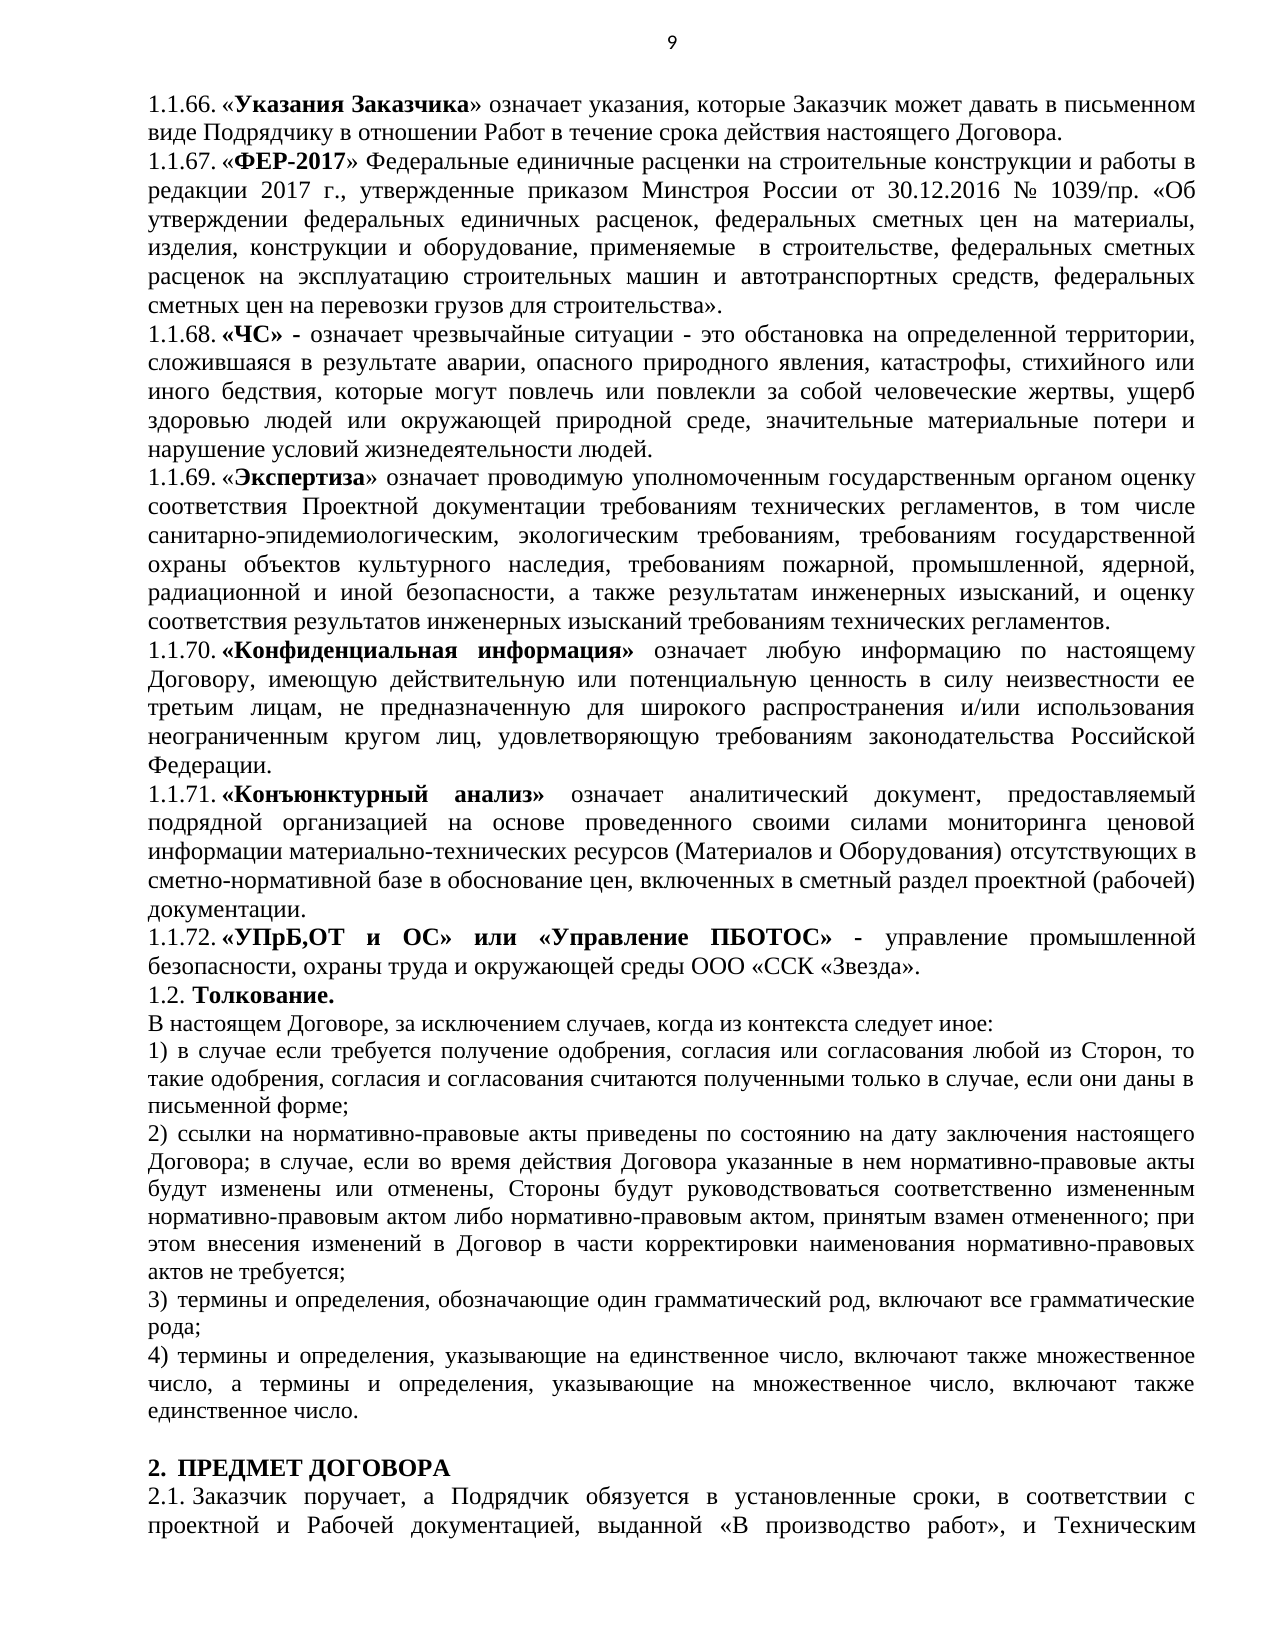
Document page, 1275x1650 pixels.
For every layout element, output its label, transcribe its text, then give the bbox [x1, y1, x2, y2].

list «Указания Заказчика» означает указания, которые Заказчик может давать в письменном виде Подрядчику в отношении Работ в течение срока действия настоящего Договора. [148, 89, 1196, 146]
list «ЧС» - означает чрезвычайные ситуации - это обстановка на определенной территории, сложившаяся в результате аварии, опасного природного явления, катастрофы, стихийного или иного бедствия, которые могут повлечь или повлекли за собой человеческие жертвы, ущерб здоровью людей или окружающей природной среде, значительные материальные потери и нарушение условий жизнедеятельности людей. [148, 319, 1196, 462]
list «Конъюнктурный анализ» означает аналитический документ, предоставляемый подрядной организацией на основе проведенного своими силами мониторинга ценовой информации материально-технических ресурсов (Материалов и Оборудования) отсутствующих в сметно-нормативной базе в обоснование цен, включенных в сметный раздел проектной (рабочей) документации. [148, 779, 1196, 922]
list термины и определения, обозначающие один грамматический род, включают все грамматические рода; [148, 1285, 1196, 1340]
list ссылки на нормативно-правовые акты приведены по состоянию на дату заключения настоящего Договора; в случае, если во время действия Договора указанные в нем нормативно-правовые акты будут изменены или отменены, Стороны будут руководствоваться соответственно измененным нормативно-правовым актом либо нормативно-правовым актом, принятым взамен отмененного; при этом внесения изменений в Договор в части корректировки наименования нормативно-правовых актов не требуется; [148, 1119, 1196, 1285]
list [148, 1481, 1196, 1539]
list «Конфиденциальная информация» означает любую информацию по настоящему Договору, имеющую действительную или потенциальную ценность в силу неизвестности ее третьим лицам, не предназначенную для широкого распространения и/или использования неограниченным кругом лиц, удовлетворяющую требованиям законодательства Российской Федерации. [148, 635, 1196, 779]
list «ФЕР-2017» Федеральные единичные расценки на строительные конструкции и работы в редакции 2017 г., утвержденные приказом Минстроя России от 30.12.2016 № 1039/пр. «Об утверждении федеральных единичных расценок, федеральных сметных цен на материалы, изделия, конструкции и оборудование, применяемые в строительстве, федеральных сметных расценок на эксплуатацию строительных машин и автотранспортных средств, федеральных сметных цен на перевозки грузов для строительства». [148, 146, 1196, 319]
list «Экспертиза» означает проводимую уполномоченным государственным органом оценку соответствия Проектной документации требованиям технических регламентов, в том числе санитарно-эпидемиологическим, экологическим требованиям, требованиям государственной охраны объектов культурного наследия, требованиям пожарной, промышленной, ядерной, радиационной и иной безопасности, а также результатам инженерных изысканий, и оценку соответствия результатов инженерных изысканий требованиям технических регламентов. [148, 462, 1196, 635]
list В настоящем Договоре, за исключением случаев, когда из контекста следует иное: [148, 1009, 1196, 1036]
list ПРЕДМЕТ ДОГОВОРА [148, 1453, 1196, 1481]
list термины и определения, указывающие на единственное число, включают также множественное число, а термины и определения, указывающие на множественное число, включают также единственное число. [148, 1340, 1196, 1424]
list в случае если требуется получение одобрения, согласия или согласования любой из Сторон, то такие одобрения, согласия и согласования считаются полученными только в случае, если они даны в письменной форме; [148, 1036, 1196, 1119]
list Толкование. [148, 980, 1196, 1009]
list «УПрБ,ОТ и ОС» или «Управление ПБОТОС» - управление промышленной безопасности, охраны труда и окружающей среды ООО «ССК «Звезда». [148, 922, 1196, 980]
